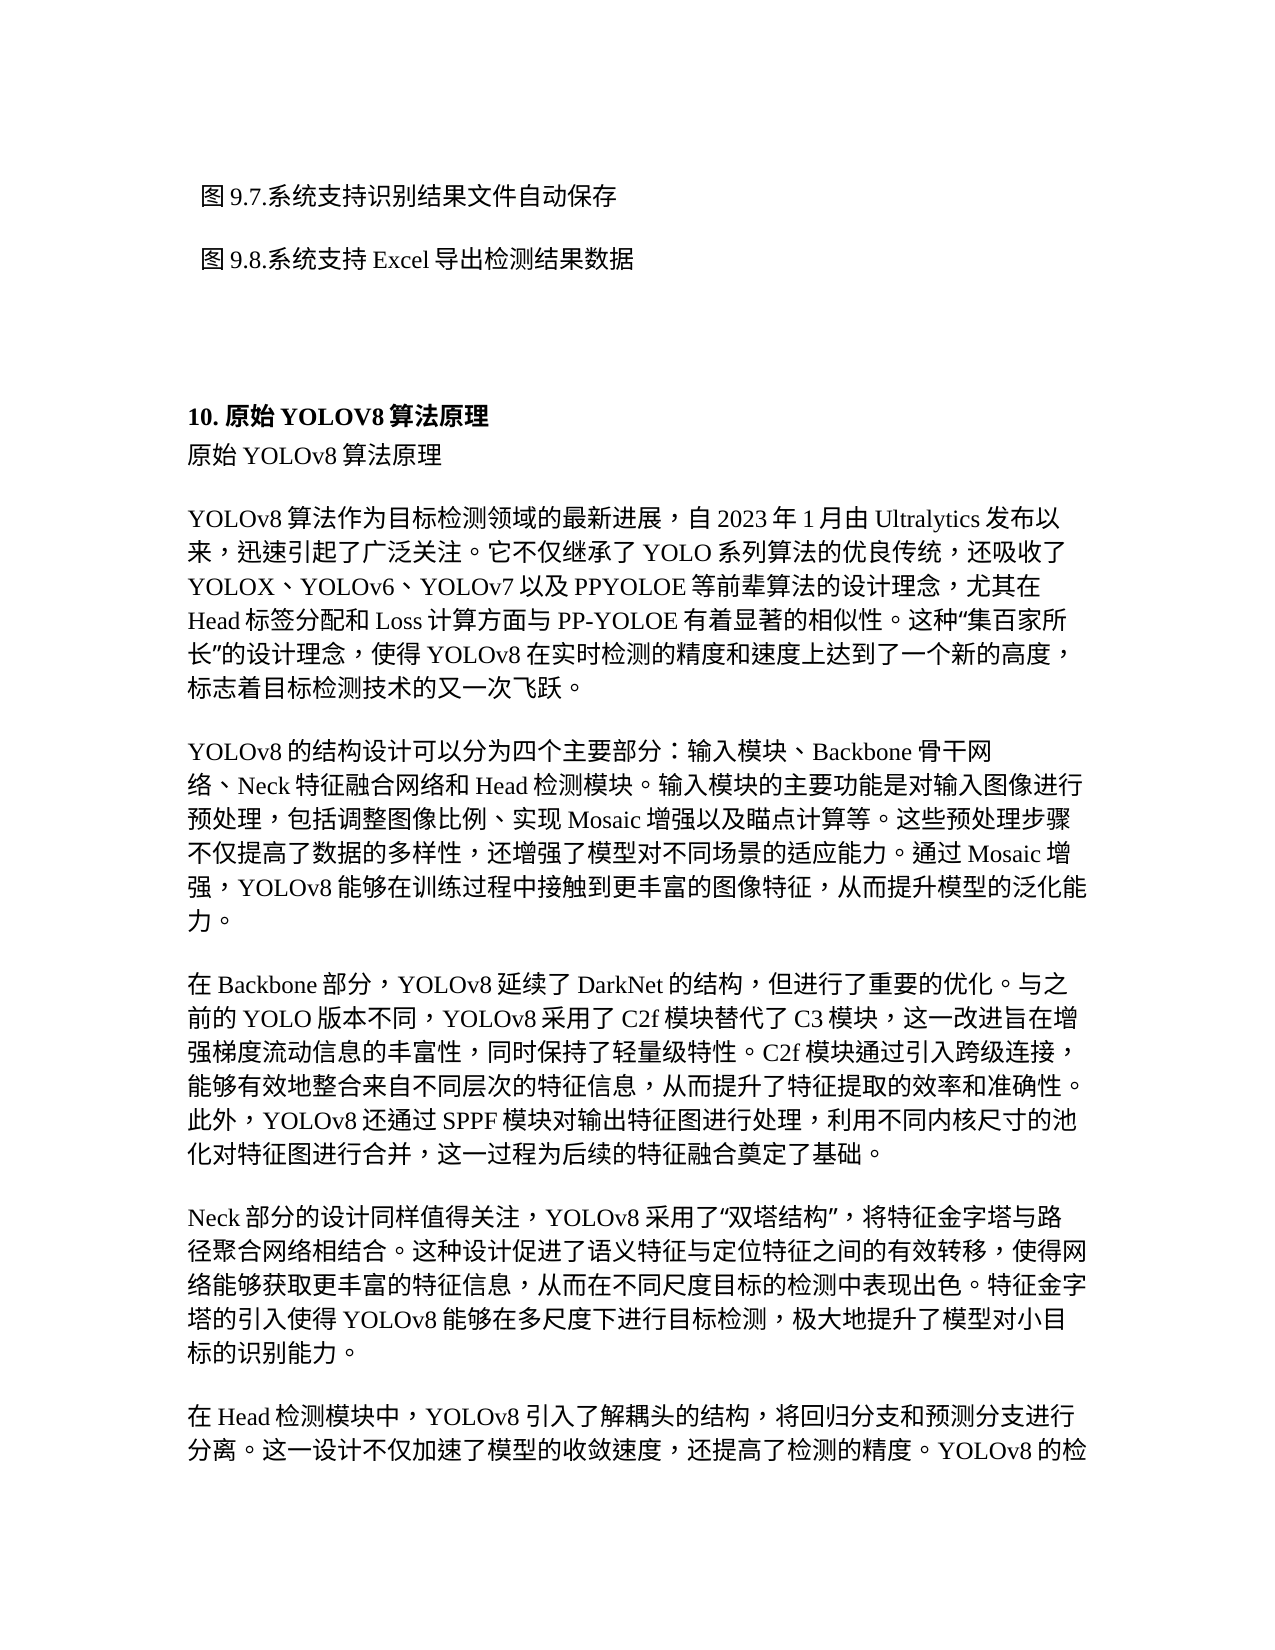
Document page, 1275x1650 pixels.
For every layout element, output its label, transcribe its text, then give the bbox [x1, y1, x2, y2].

subtitle 10. 原始YOLOV8算法原理 [187, 398, 1087, 433]
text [187, 438, 1087, 1467]
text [187, 150, 1087, 276]
